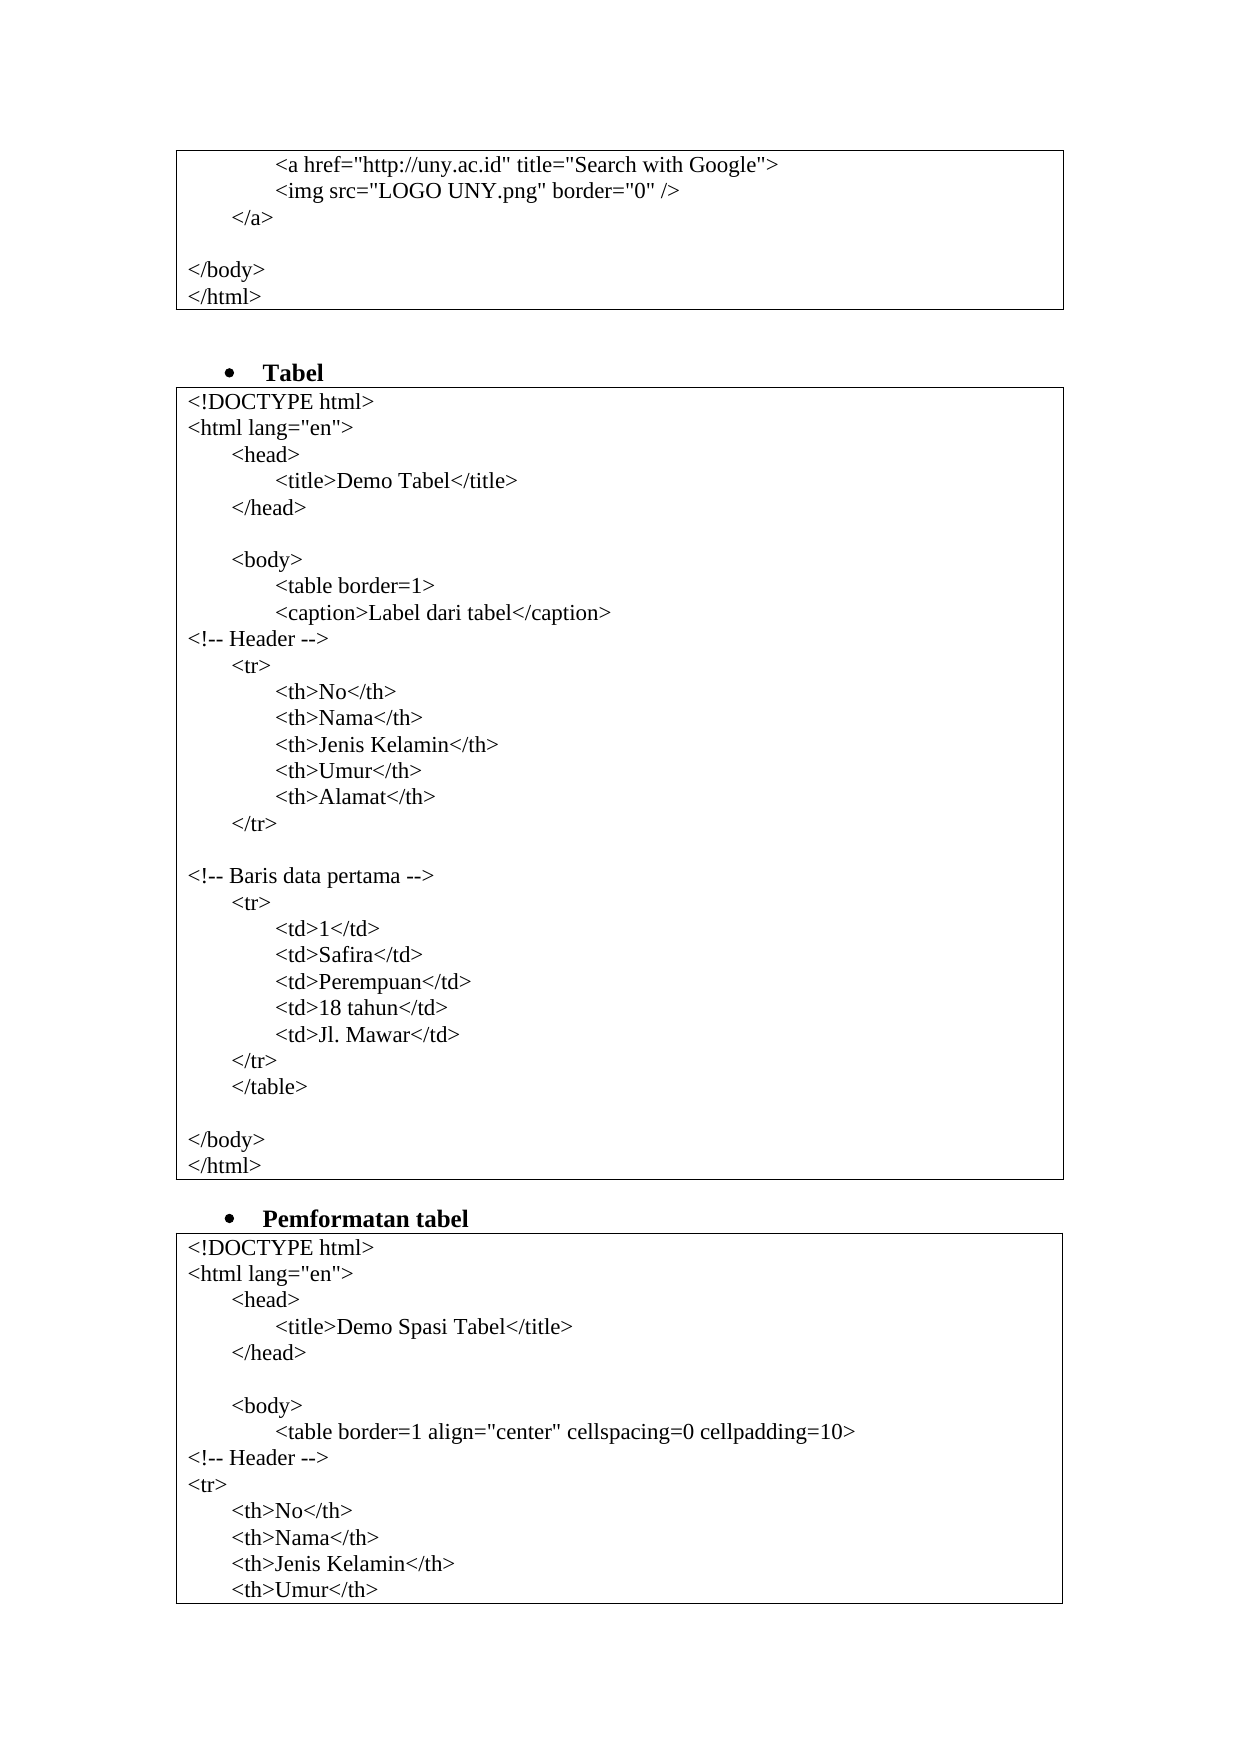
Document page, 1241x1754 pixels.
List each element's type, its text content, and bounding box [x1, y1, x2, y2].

table_header <!DOCTYPE html> <html lang="en"> <head> <title>Demo Tabel</title> </head> <body> <table border=1> <caption>Label dari tabel</caption> <!-- Header --> <tr> <th>No</th> <th>Nama</th> <th>Jenis Kelamin</th> <th>Umur</th> <th>Alamat</th> </tr> <!-- Baris data pertama --> <tr> <td>1</td> <td>Safira</td> <td>Perempuan</td> <td>18 tahun</td> <td>Jl. Mawar</td> </tr> </table> </body> </html> [177, 388, 1063, 1179]
list Tabel [225, 358, 1053, 387]
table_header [177, 1234, 1062, 1603]
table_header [177, 151, 1063, 309]
list Pemformatan tabel [225, 1204, 1053, 1233]
